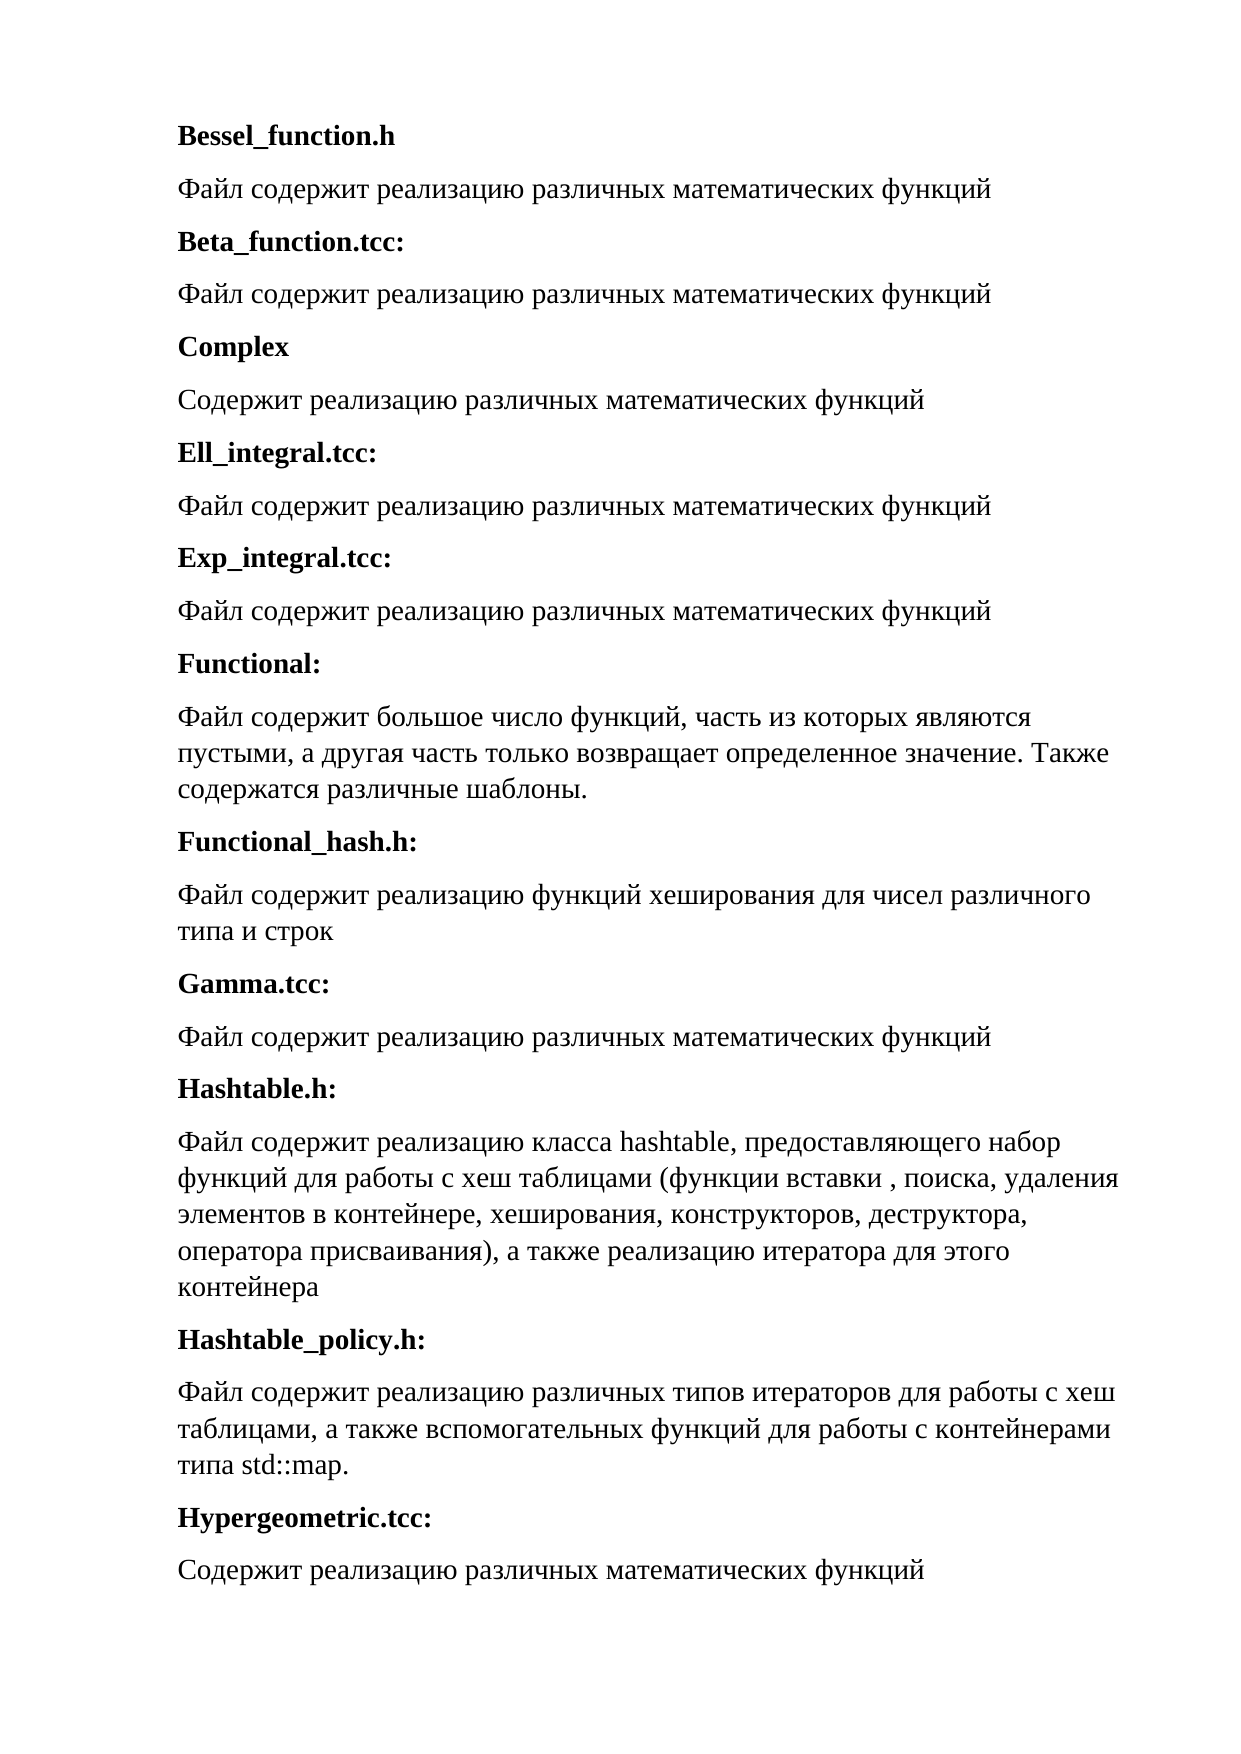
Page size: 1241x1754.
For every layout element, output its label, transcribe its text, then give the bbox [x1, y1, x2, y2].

text Содержит реализацию различных математических функций [177, 382, 1152, 416]
text Functional_hash.h: [177, 824, 1152, 858]
text Beta_function.tcc: [177, 224, 1152, 257]
text Файл содержит реализацию различных математических функций [177, 171, 1152, 204]
text Bessel_function.h [177, 118, 1152, 152]
text Gamma.tcc: [177, 966, 1152, 999]
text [177, 1552, 1152, 1586]
text Файл содержит реализацию различных типов итераторов для работы с хеш таблицами, а также вспомогательных функций для работы с контейнерами типa std::map. [177, 1374, 1152, 1480]
text Файл содержит реализацию класса hashtable, предоставляющего набор функций для работы с хеш таблицами (функции вставки , поиска, удаления элементов в контейнере, хеширования, конструкторов, деструктора, оператора присваивания), а также реализацию итератора для этого контейнера [177, 1124, 1152, 1302]
text Ell_integral.tcc: [177, 435, 1152, 468]
text Hashtable.h: [177, 1072, 1152, 1105]
text Exp_integral.tcc: [177, 541, 1152, 574]
text Hashtable_policy.h: [177, 1322, 1152, 1355]
text Complex [177, 329, 1152, 363]
text Файл содержит реализацию различных математических функций [177, 277, 1152, 310]
text Файл содержит реализацию различных математических функций [177, 1019, 1152, 1052]
text Файл содержит большое число функций, часть из которых являются пустыми, а другая часть только возвращает определенное значение. Также содержатся различные шаблоны. [177, 699, 1152, 805]
text Файл содержит реализацию функций хеширования для чисел различного типа и строк [177, 877, 1152, 947]
text Файл содержит реализацию различных математических функций [177, 593, 1152, 627]
text Hypergeometric.tcc: [177, 1500, 1152, 1533]
text Functional: [177, 646, 1152, 680]
text Файл содержит реализацию различных математических функций [177, 488, 1152, 521]
